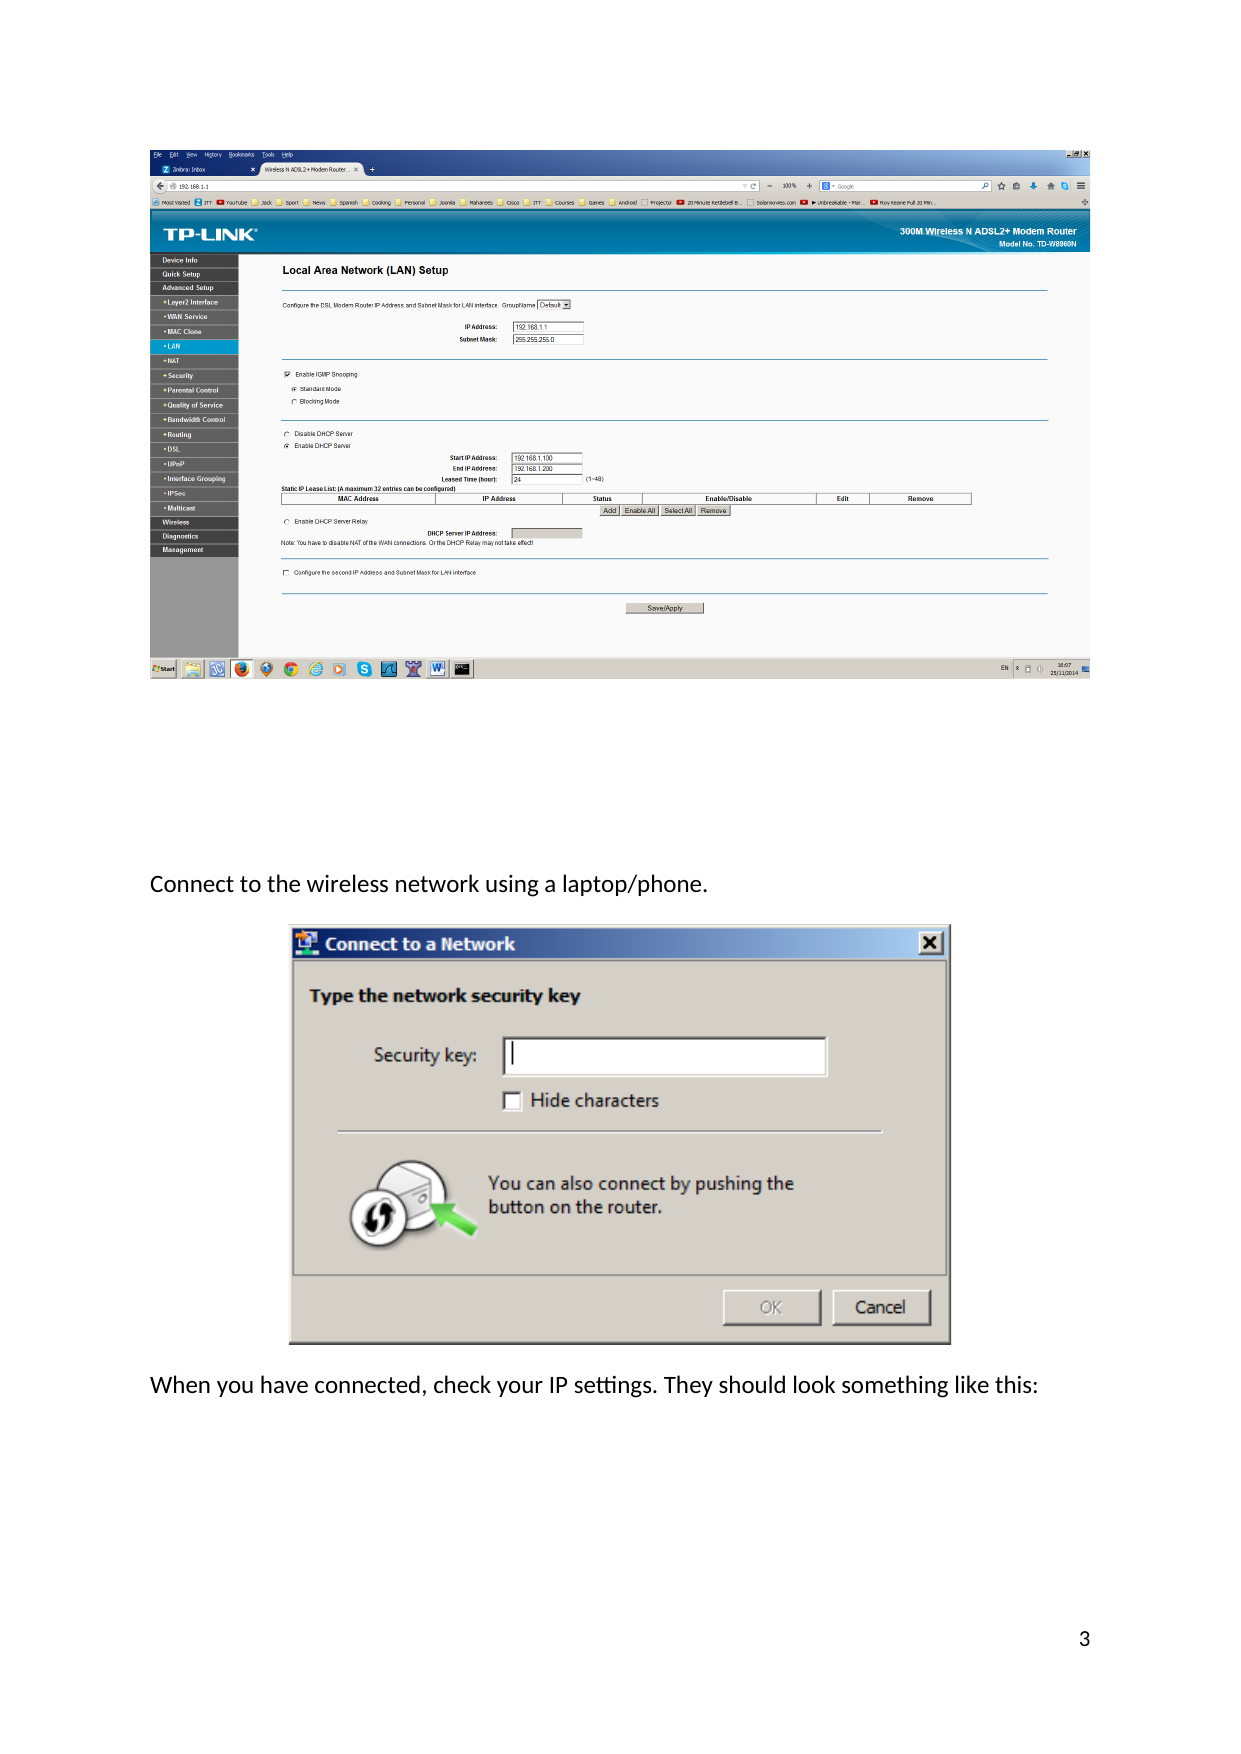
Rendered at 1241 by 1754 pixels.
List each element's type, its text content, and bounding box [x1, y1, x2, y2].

picture [240, 229, 252, 240]
text When you have connected, check your IP settings. They should look something like this: [150, 1370, 1090, 1400]
picture [153, 211, 1091, 222]
picture [150, 228, 1091, 679]
picture [1014, 229, 1043, 234]
text Connect to the wireless network using a laptop/phone. [150, 868, 1090, 899]
picture [1000, 242, 1020, 247]
picture [180, 229, 214, 240]
picture [150, 150, 1091, 209]
picture [1061, 242, 1073, 246]
picture [164, 229, 177, 240]
picture [223, 229, 237, 240]
picture [288, 924, 952, 1345]
